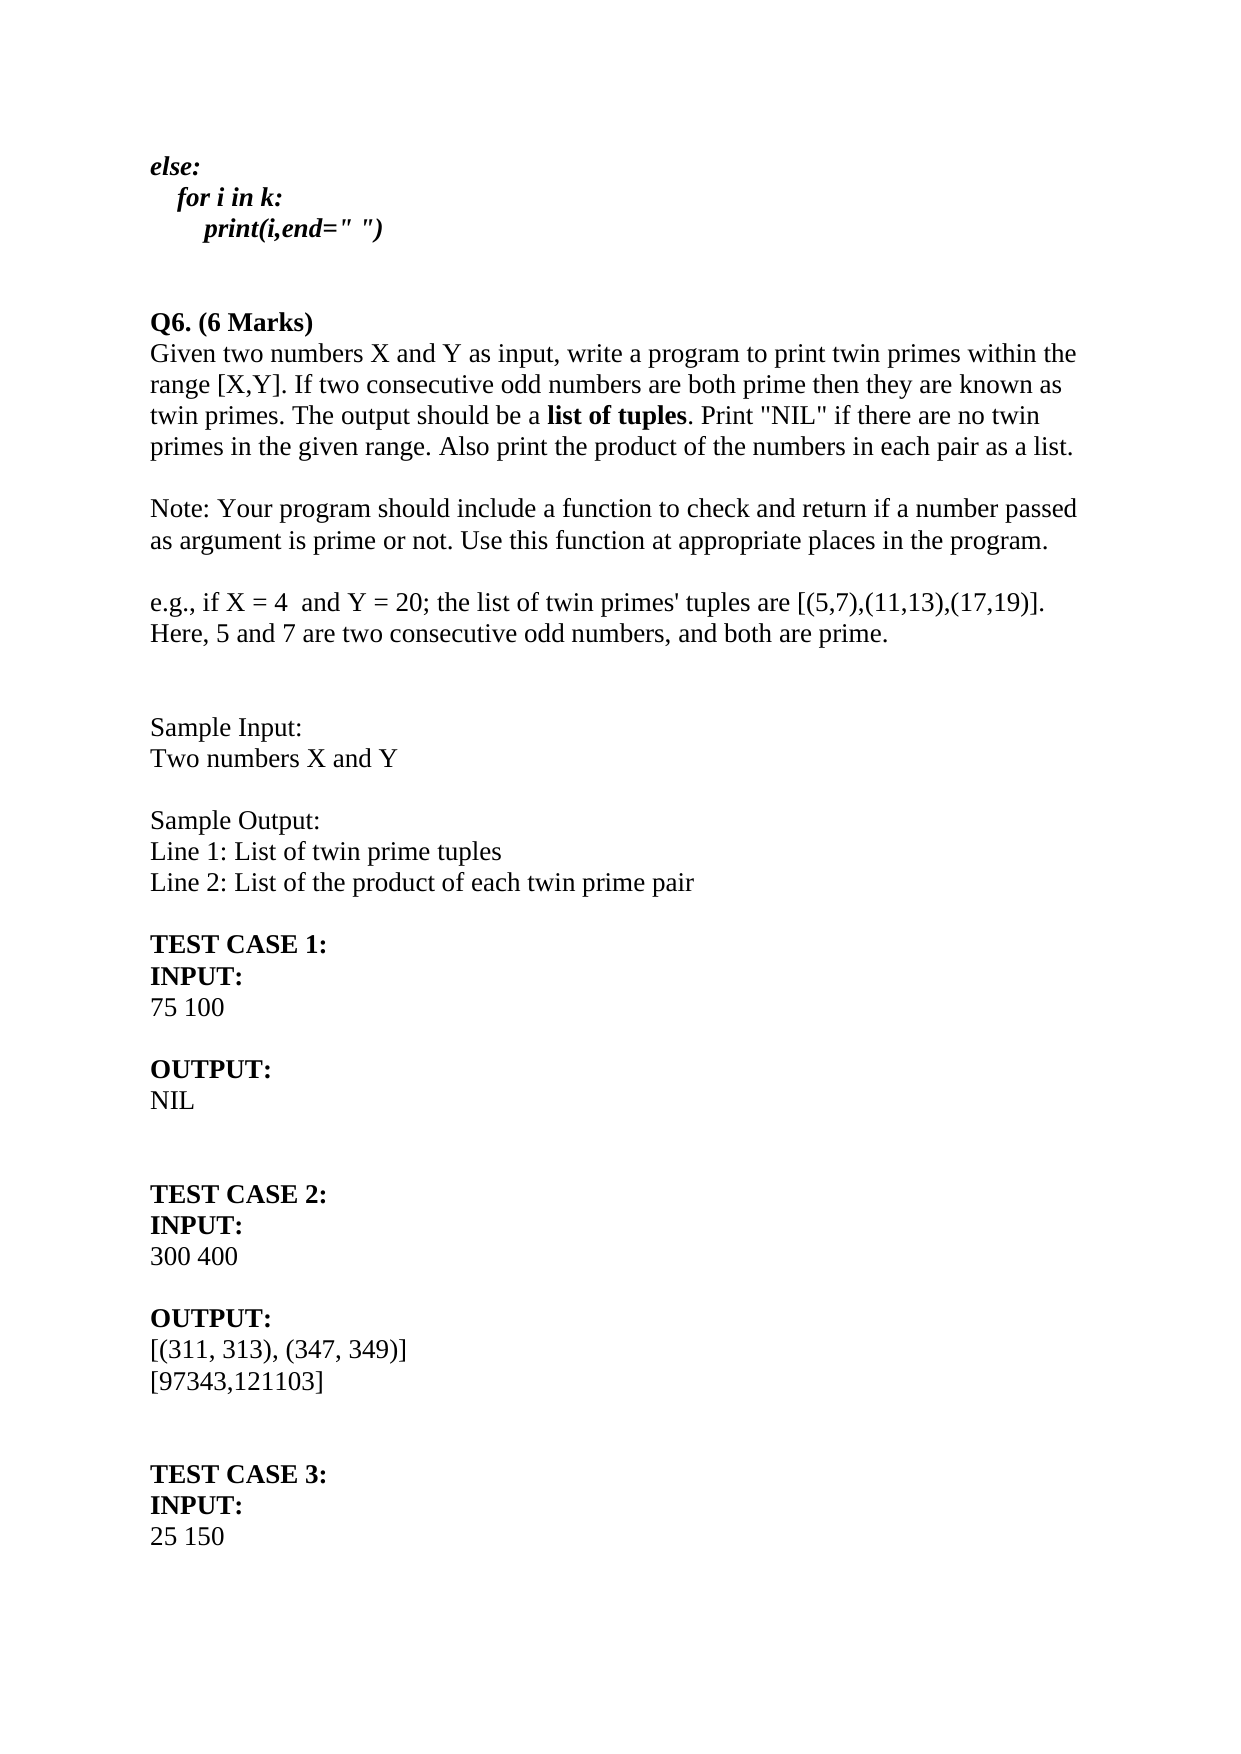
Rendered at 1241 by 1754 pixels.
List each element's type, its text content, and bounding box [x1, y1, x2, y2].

text [(311, 313), (347, 349)] [150, 1333, 1090, 1365]
text Line 2: List of the product of each twin prime pair [150, 866, 1090, 897]
text 300 400 [150, 1240, 1090, 1271]
text else: [150, 150, 1090, 181]
text Two numbers X and Y [150, 742, 1090, 773]
text Note: Your program should include a function to check and return if a number passed as argument is prime or not. Use this function at appropriate places in the program. [150, 493, 1090, 555]
text OUTPUT: [150, 1302, 1090, 1333]
text TEST CASE 2: [150, 1178, 1090, 1209]
text TEST CASE 3: [150, 1458, 1090, 1489]
text Sample Input: [150, 711, 1090, 742]
text INPUT: [150, 1209, 1090, 1240]
text 25 150 [150, 1520, 1090, 1552]
text Line 1: List of twin prime tuples [150, 835, 1090, 866]
text 75 100 [150, 991, 1090, 1022]
text Given two numbers X and Y as input, write a program to print twin primes within the range [X,Y]. If two consecutive odd numbers are both prime then they are known as twin primes. The output should be a list of tuples. Print "NIL" if there are no twin primes in the given range. Also print the product of the numbers in each pair as a list. [150, 337, 1090, 461]
text INPUT: [150, 960, 1090, 991]
text TEST CASE 1: [150, 929, 1090, 960]
text OUTPUT: [150, 1053, 1090, 1084]
text [97343,121103] [150, 1365, 1090, 1396]
text Sample Output: [150, 804, 1090, 835]
text Q6. (6 Marks) [150, 306, 1090, 337]
text e.g., if X = 4 and Y = 20; the list of twin primes' tuples are [(5,7),(11,13),(17,19)]. Here, 5 and 7 are two consecutive odd numbers, and both are prime. [150, 586, 1090, 648]
text INPUT: [150, 1489, 1090, 1520]
text NIL [150, 1084, 1090, 1116]
text print(i,end=" ") [150, 212, 1090, 243]
text for i in k: [150, 181, 1090, 212]
